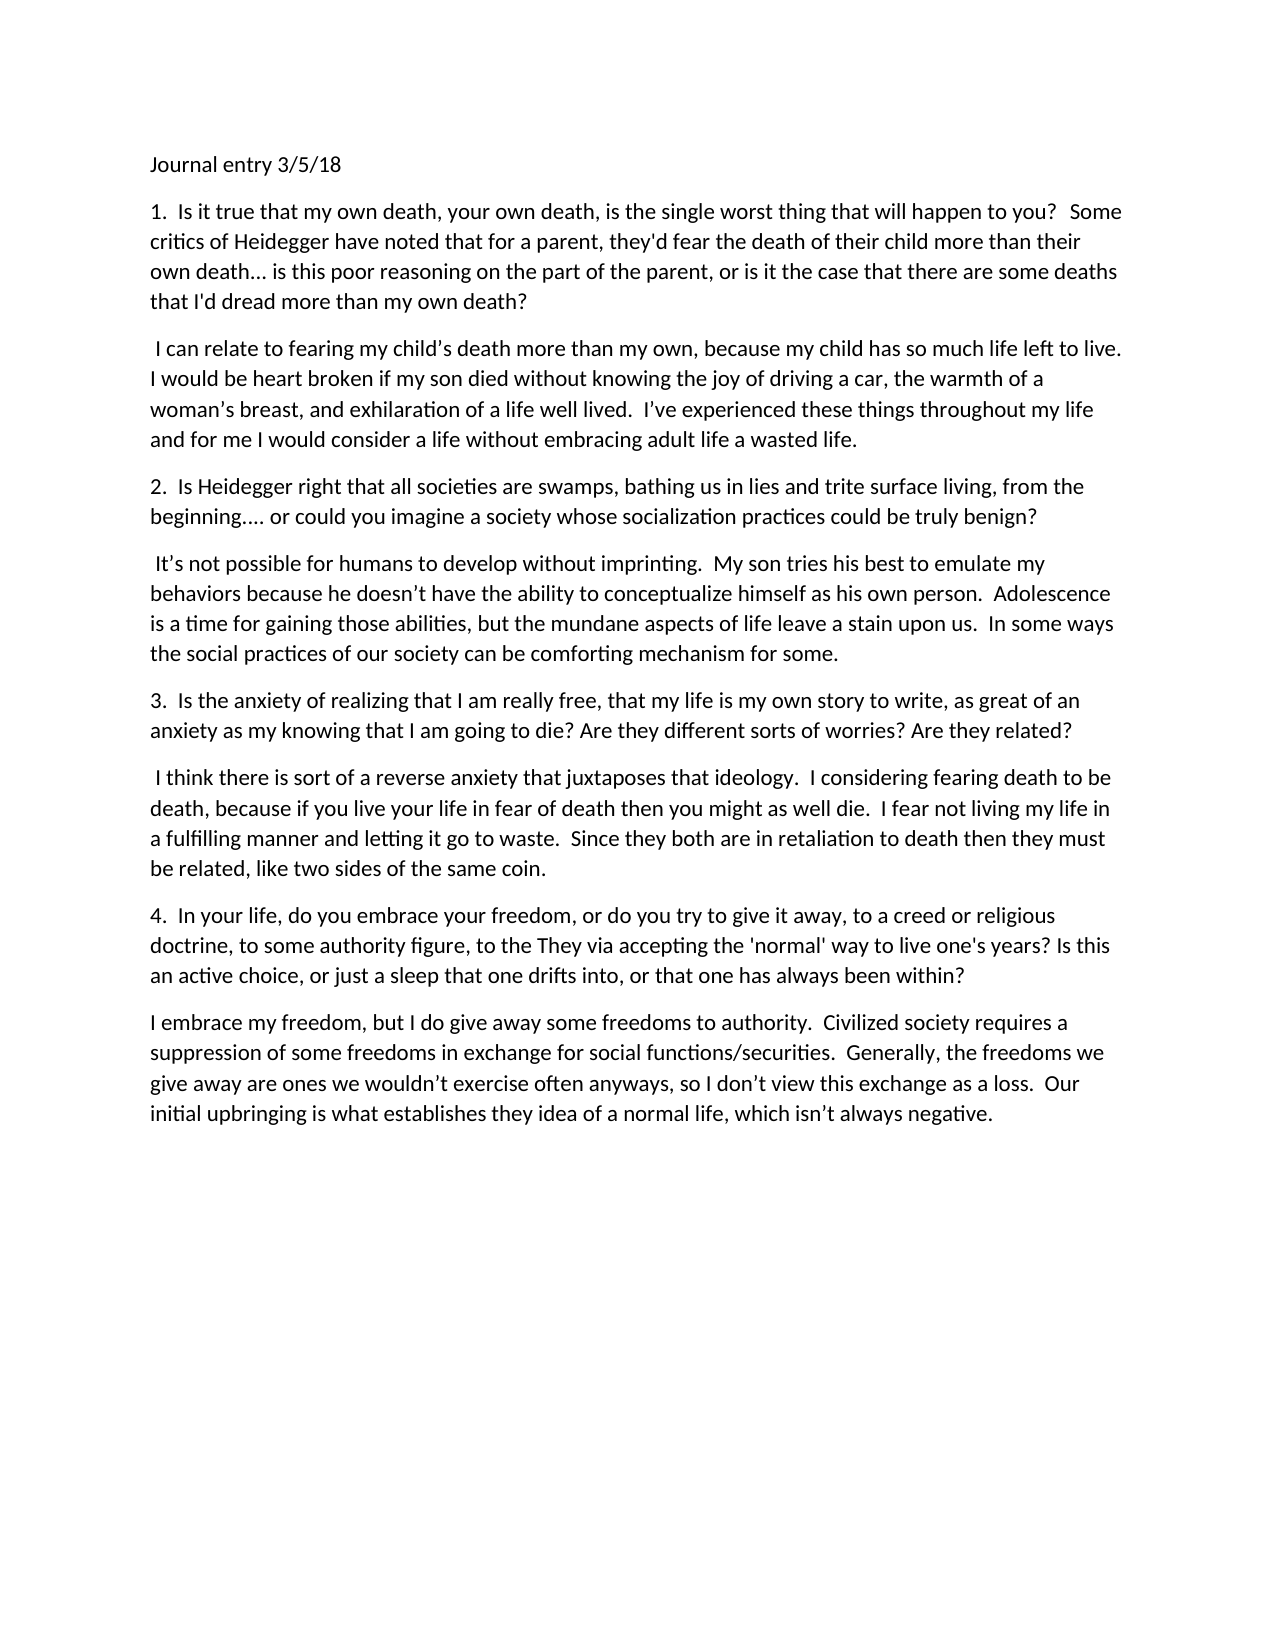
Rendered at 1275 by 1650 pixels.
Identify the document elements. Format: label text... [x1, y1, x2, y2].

text I can relate to fearing my child’s death more than my own, because my child has so much life left to live. I would be heart broken if my son died without knowing the joy of driving a car, the warmth of a woman’s breast, and exhilaration of a life well lived. I’ve experienced these things throughout my life and for me I would consider a life without embracing adult life a wasted life. [150, 334, 1125, 453]
text 1. Is it true that my own death, your own death, is the single worst thing that will happen to you? Some critics of Heidegger have noted that for a parent, they'd fear the death of their child more than their own death... is this poor reasoning on the part of the parent, or is it the case that there are some deaths that I'd dread more than my own death? [150, 197, 1125, 316]
text 2. Is Heidegger right that all societies are swamps, bathing us in lies and trite surface living, from the beginning.... or could you imagine a society whose socialization practices could be truly benign? [150, 472, 1125, 530]
text 4. In your life, do you embrace your freedom, or do you try to give it away, to a creed or religious doctrine, to some authority figure, to the They via accepting the 'normal' way to live one's years? Is this an active choice, or just a sleep that one drifts into, or that one has always been within? [150, 901, 1125, 989]
text Journal entry 3/5/18 [150, 150, 1125, 178]
text It’s not possible for humans to develop without imprinting. My son tries his best to emulate my behaviors because he doesn’t have the ability to conceptualize himself as his own person. Adolescence is a time for gaining those abilities, but the mundane aspects of life leave a stain upon us. In some ways the social practices of our society can be comforting mechanism for some. [150, 549, 1125, 668]
text I think there is sort of a reverse anxiety that juxtaposes that ideology. I considering fearing death to be death, because if you live your life in fear of death then you might as well die. I fear not living my life in a fulfilling manner and letting it go to waste. Since they both are in retaliation to death then they must be related, like two sides of the same coin. [150, 763, 1125, 882]
text 3. Is the anxiety of realizing that I am really free, that my life is my own story to write, as great of an anxiety as my knowing that I am going to die? Are they different sorts of worries? Are they related? [150, 686, 1125, 745]
text I embrace my freedom, but I do give away some freedoms to authority. Civilized society requires a suppression of some freedoms in exchange for social functions/securities. Generally, the freedoms we give away are ones we wouldn’t exercise often anyways, so I don’t view this exchange as a loss. Our initial upbringing is what establishes they idea of a normal life, which isn’t always negative. [150, 1008, 1125, 1127]
